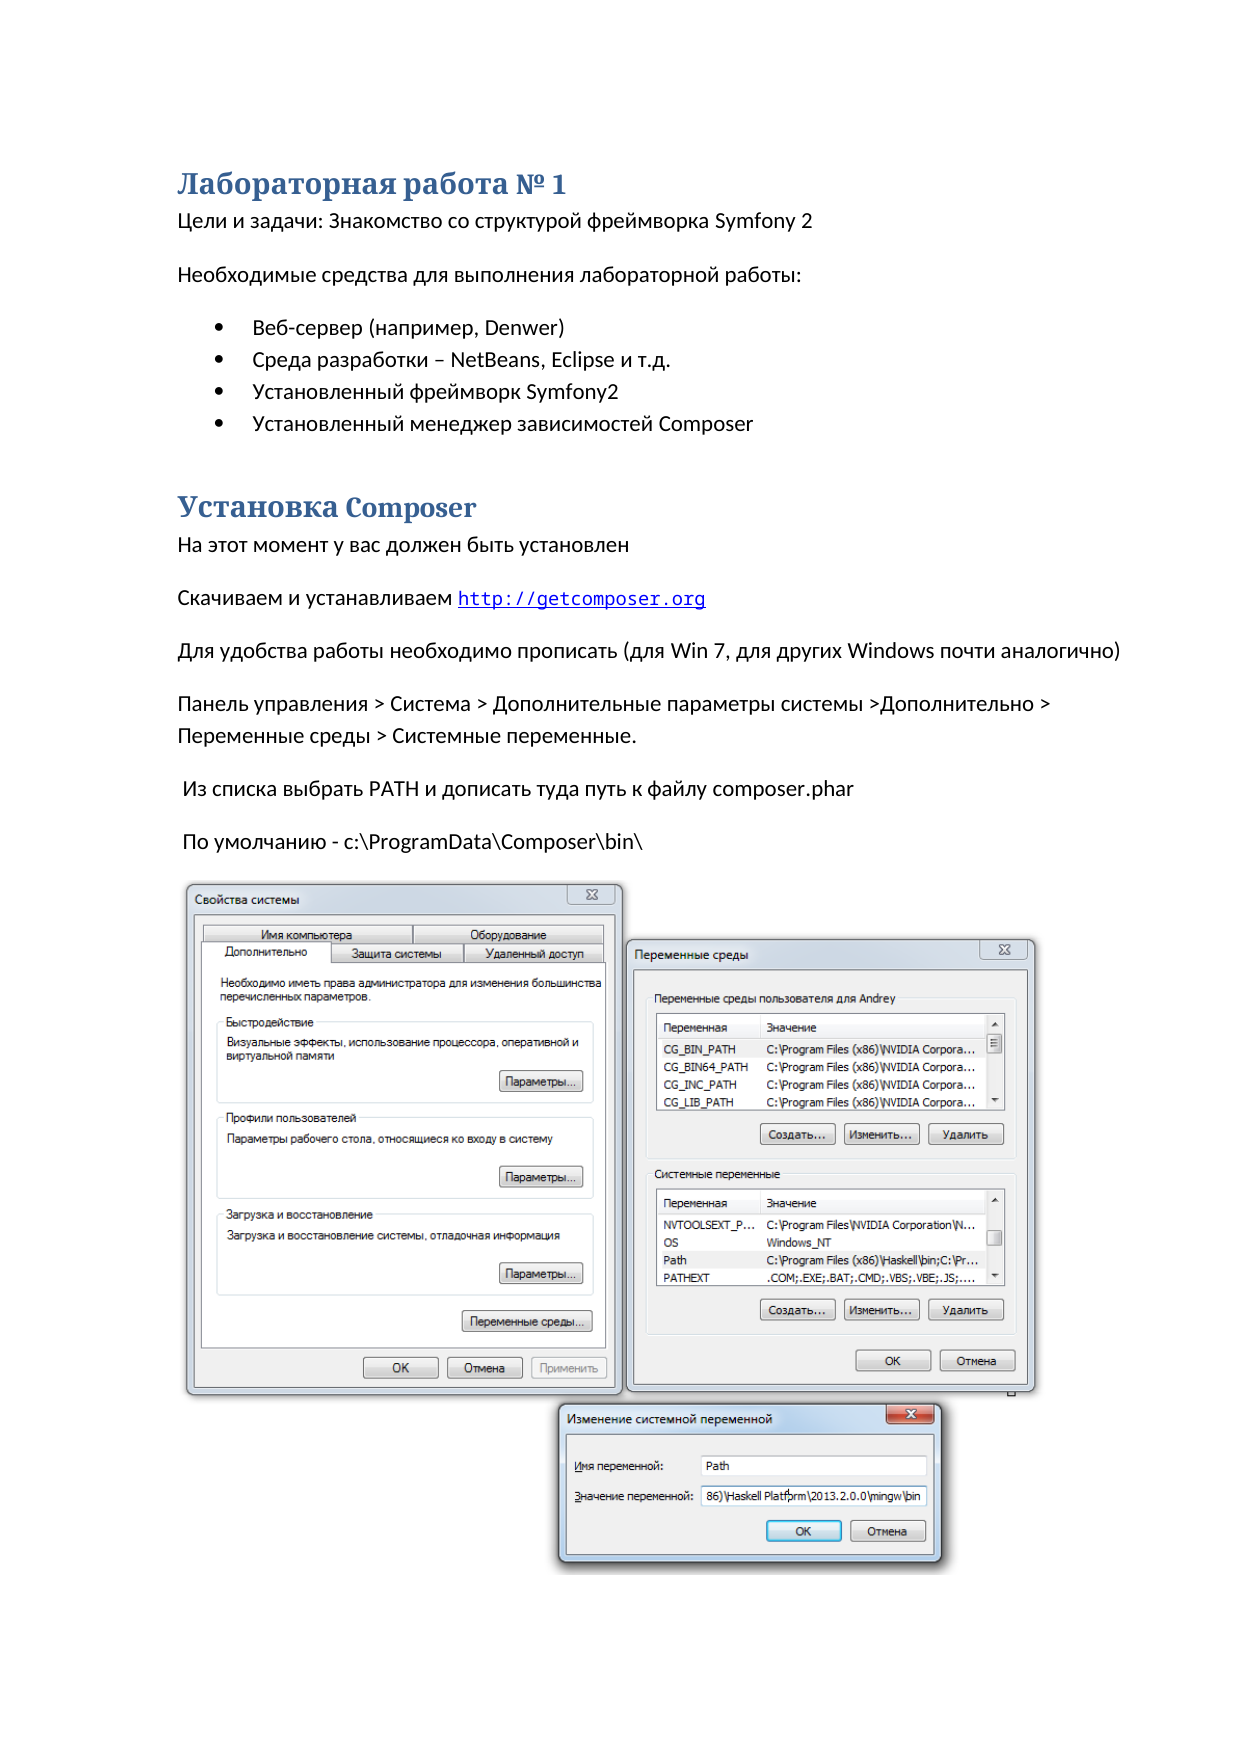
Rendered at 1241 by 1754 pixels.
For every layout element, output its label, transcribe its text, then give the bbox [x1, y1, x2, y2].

subtitle Лабораторная работа № 1 [177, 168, 1152, 202]
list Среда разработки – NetBeans, Eclipse и т.д. [215, 345, 1152, 373]
text Из списка выбрать PATH и дописать туда путь к файлу composer.phar [177, 774, 1152, 802]
picture [177, 880, 1053, 1575]
list Установленный менеджер зависимостей Composer [215, 409, 1152, 437]
text На этот момент у вас должен быть установлен [177, 530, 1152, 558]
text Панель управления > Система > Дополнительные параметры системы >Дополнительно > Переменные среды > Системные переменные. [177, 689, 1152, 749]
text По умолчанию - c:\ProgramData\Composer\bin\ [177, 827, 1152, 855]
list Веб-сервер (например, Denwer) [215, 313, 1152, 341]
text Для удобства работы необходимо прописать (для Win 7, для других Windows почти аналогично) [177, 636, 1152, 664]
text Необходимые средства для выполнения лабораторной работы: [177, 260, 1152, 288]
subtitle Установка Composer [177, 491, 1152, 525]
text Скачиваем и устанавливаем http://getcomposer.org [177, 583, 1152, 611]
list Установленный фреймворк Symfony2 [215, 377, 1152, 405]
text Цели и задачи: Знакомство со структурой фреймворка Symfony 2 [177, 207, 1152, 235]
